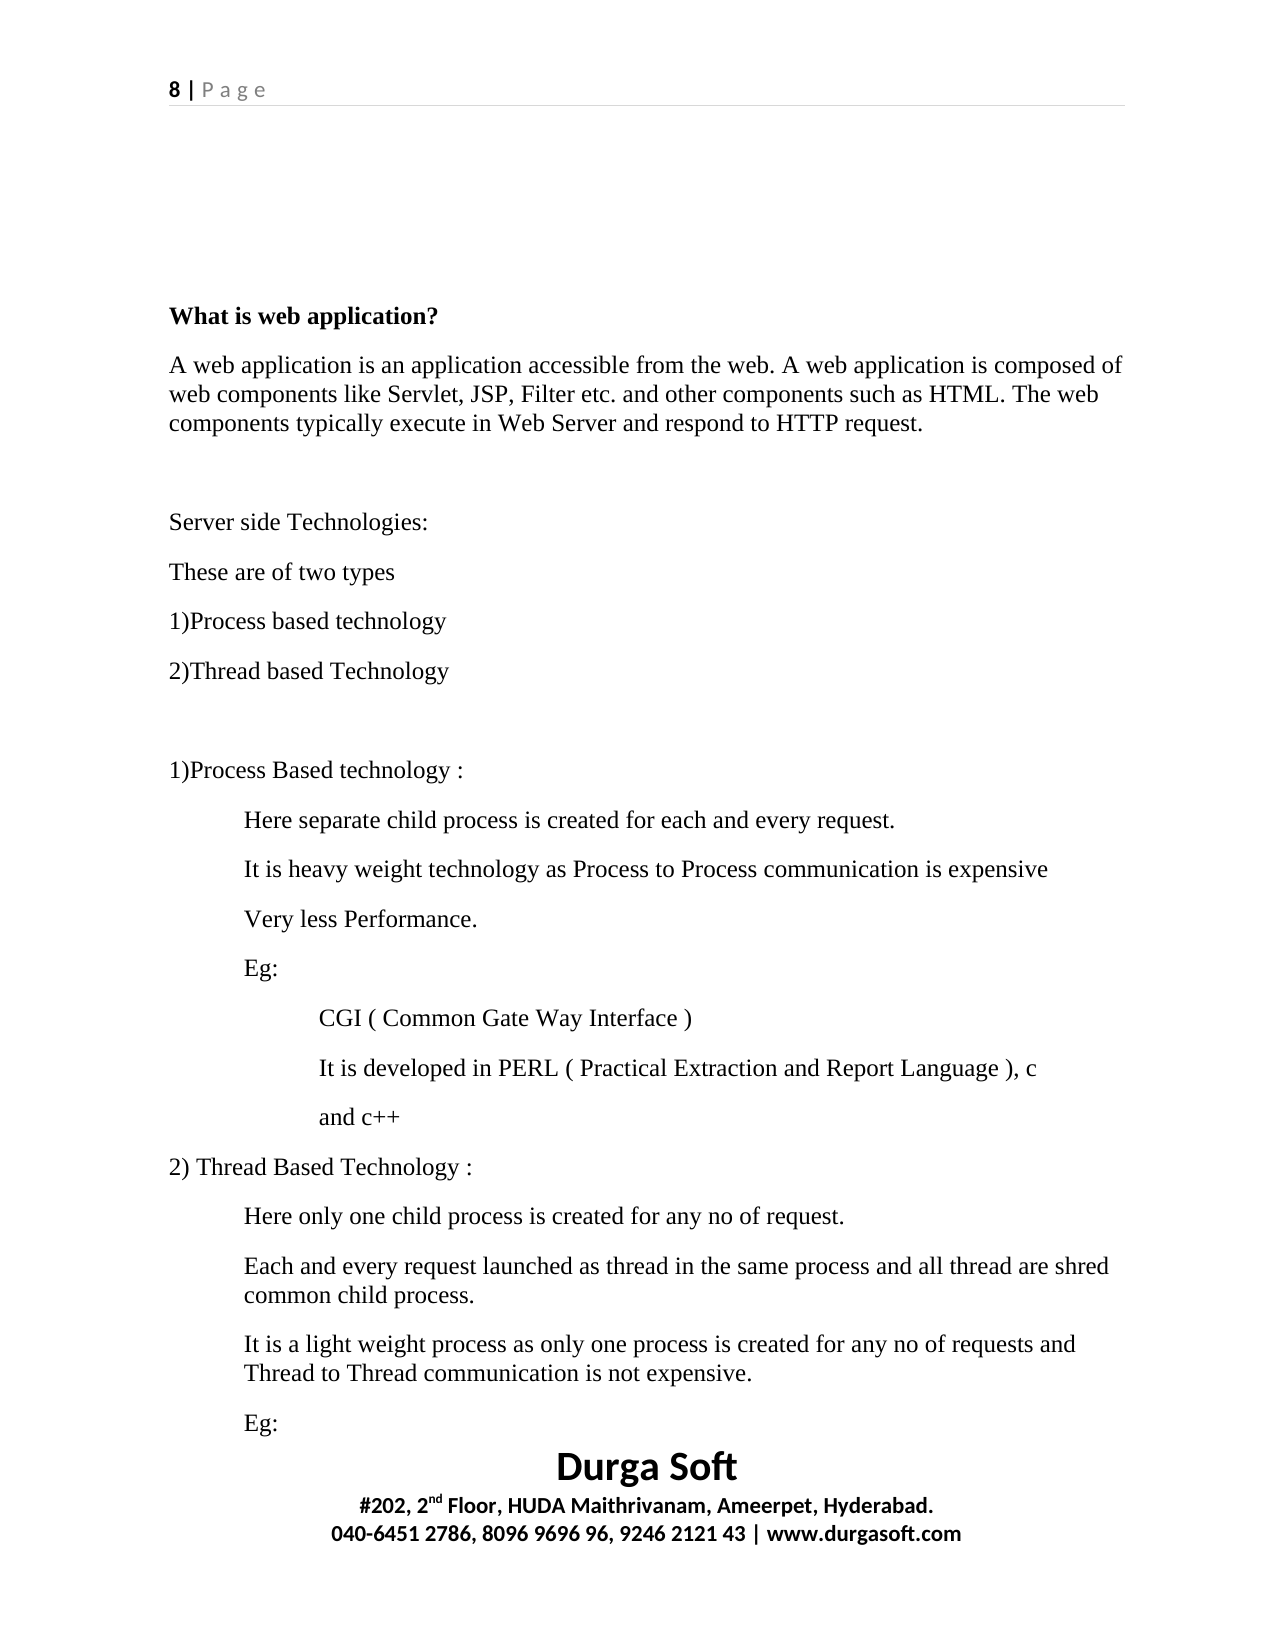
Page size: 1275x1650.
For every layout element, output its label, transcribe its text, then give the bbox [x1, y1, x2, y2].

text and c++ [244, 1102, 1125, 1131]
text It is developed in PERL ( Practical Extraction and Report Language ), c [244, 1053, 1125, 1081]
text Each and every request launched as thread in the same process and all thread are shred common child process. [244, 1251, 1125, 1308]
text What is web application? [169, 301, 1125, 330]
text It is heavy weight technology as Process to Process communication is expensive [169, 854, 1125, 883]
text A web application is an application accessible from the web. A web application is composed of web components like Servlet, JSP, Filter etc. and other components such as HTML. The web components typically execute in Web Server and respond to HTTP request. [169, 351, 1125, 437]
text Eg: [169, 953, 1125, 982]
text 1)Process Based technology : [169, 755, 1125, 784]
text 2) Thread Based Technology : [169, 1152, 1125, 1181]
text CGI ( Common Gate Way Interface ) [169, 1003, 1125, 1032]
text 1)Process based technology [169, 606, 1125, 635]
text Eg: [169, 1408, 1125, 1436]
text Here separate child process is created for each and every request. [169, 805, 1125, 833]
text These are of two types [169, 557, 1125, 586]
text Here only one child process is created for any no of request. [169, 1201, 1125, 1230]
text 2)Thread based Technology [169, 656, 1125, 685]
text Very less Performance. [169, 904, 1125, 933]
text Server side Technologies: [169, 507, 1125, 536]
text It is a light weight process as only one process is created for any no of requests and Thread to Thread communication is not expensive. [244, 1329, 1125, 1387]
